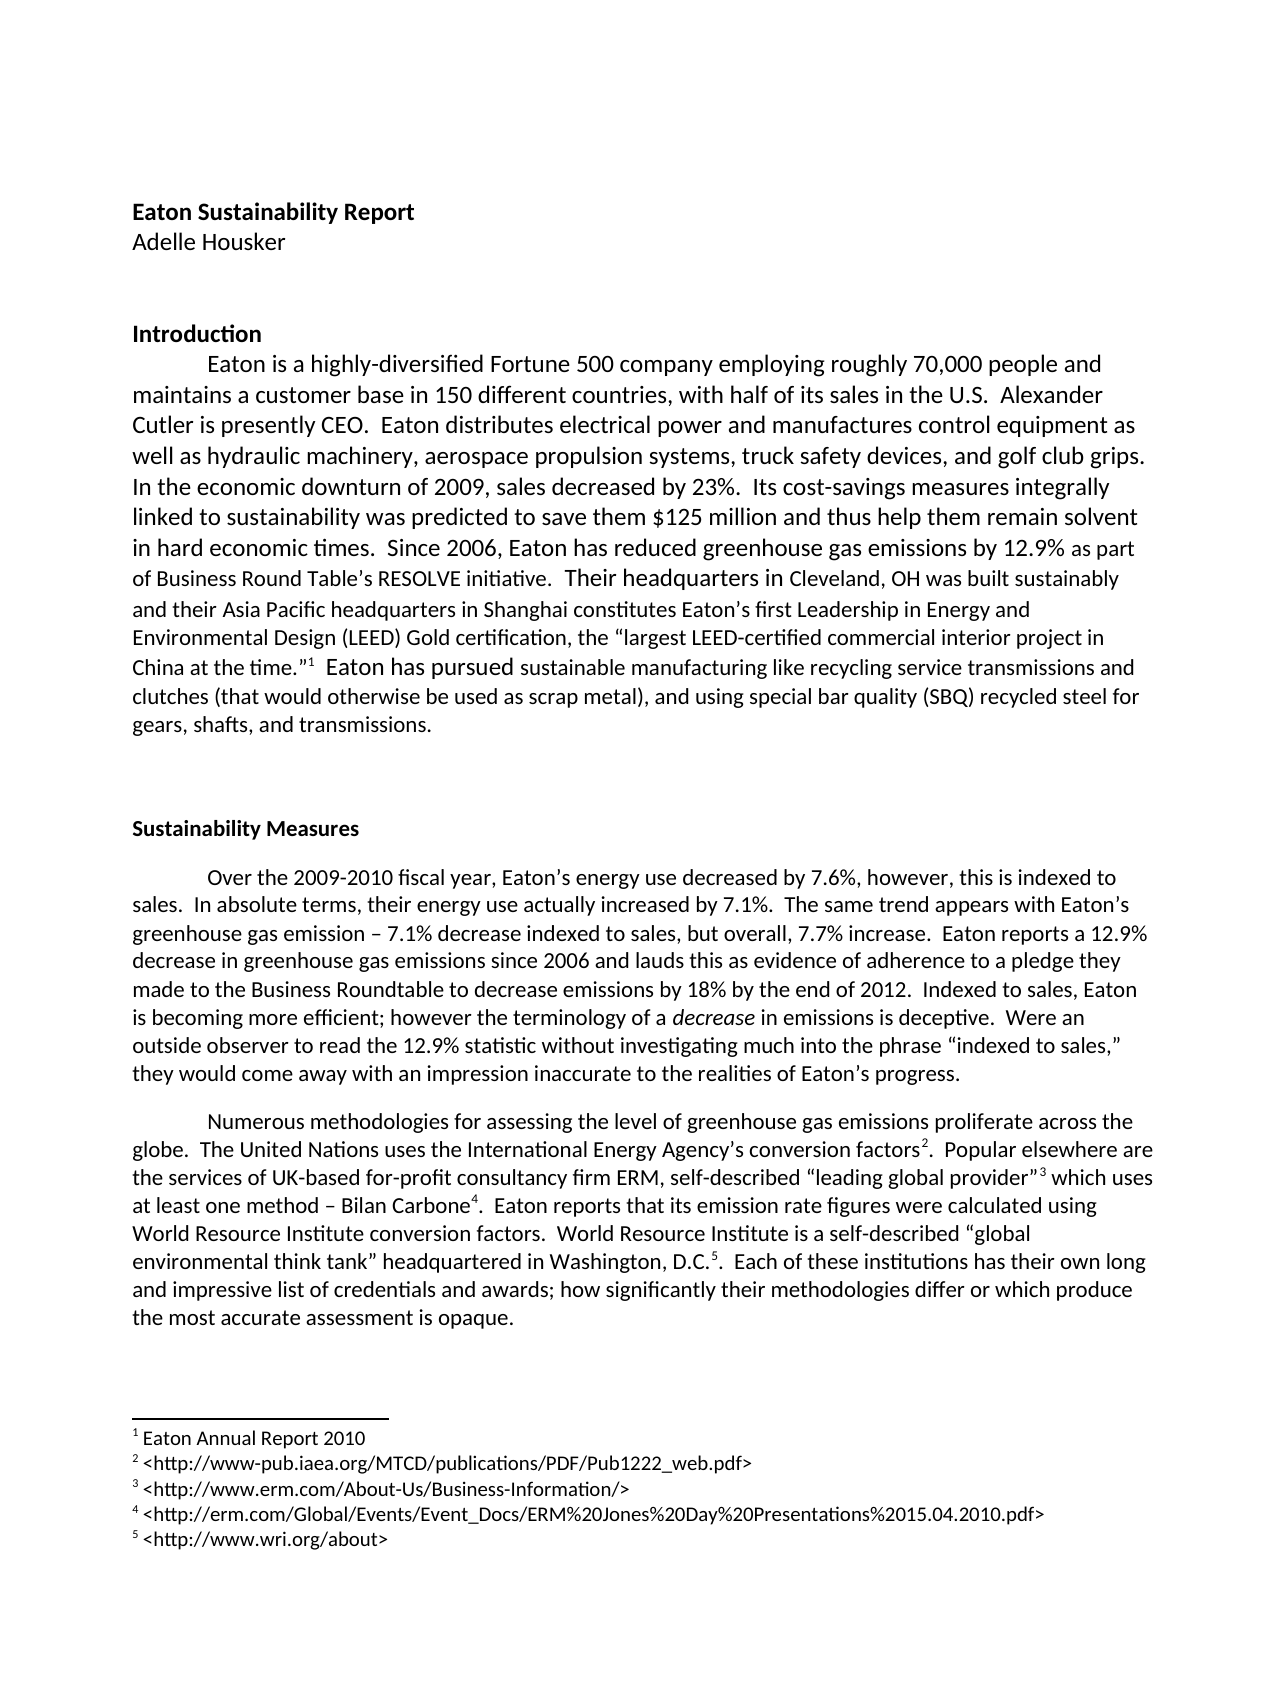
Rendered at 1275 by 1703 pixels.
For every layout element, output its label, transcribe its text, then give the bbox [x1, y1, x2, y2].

text Introduction [132, 318, 1158, 349]
text Numerous methodologies for assessing the level of greenhouse gas emissions proliferate across the globe. The United Nations uses the International Energy Agency’s conversion factors. Popular elsewhere are the services of UK-based for-profit consultancy firm ERM, self-described “leading global provider” which uses at least one method – Bilan Carbone. Eaton reports that its emission rate figures were calculated using World Resource Institute conversion factors. World Resource Institute is a self-described “global environmental think tank” headquartered in Washington, D.C.. Each of these institutions has their own long and impressive list of credentials and awards; how significantly their methodologies differ or which produce the most accurate assessment is opaque. [132, 1107, 1158, 1331]
text Sustainability Measures [132, 814, 1158, 842]
text Adelle Housker [132, 227, 1158, 257]
text Eaton is a highly-diversified Fortune 500 company employing roughly 70,000 people and maintains a customer base in 150 different countries, with half of its sales in the U.S. Alexander Cutler is presently CEO. Eaton distributes electrical power and manufactures control equipment as well as hydraulic machinery, aerospace propulsion systems, truck safety devices, and golf club grips. In the economic downturn of 2009, sales decreased by 23%. Its cost-savings measures integrally linked to sustainability was predicted to save them $125 million and thus help them remain solvent in hard economic times. Since 2006, Eaton has reduced greenhouse gas emissions by 12.9% as part of Business Round Table’s RESOLVE initiative. Their headquarters in Cleveland, OH was built sustainably and their Asia Pacific headquarters in Shanghai constitutes Eaton’s first Leadership in Energy and Environmental Design (LEED) Gold certification, the “largest LEED-certified commercial interior project in China at the time.” Eaton has pursued sustainable manufacturing like recycling service transmissions and clutches (that would otherwise be used as scrap metal), and using special bar quality (SBQ) recycled steel for gears, shafts, and transmissions. [132, 349, 1158, 738]
text Eaton Sustainability Report [132, 196, 1158, 227]
text Over the 2009-2010 fiscal year, Eaton’s energy use decreased by 7.6%, however, this is indexed to sales. In absolute terms, their energy use actually increased by 7.1%. The same trend appears with Eaton’s greenhouse gas emission – 7.1% decrease indexed to sales, but overall, 7.7% increase. Eaton reports a 12.9% decrease in greenhouse gas emissions since 2006 and lauds this as evidence of adherence to a pledge they made to the Business Roundtable to decrease emissions by 18% by the end of 2012. Indexed to sales, Eaton is becoming more efficient; however the terminology of a decrease in emissions is deceptive. Were an outside observer to read the 12.9% statistic without investigating much into the phrase “indexed to sales,” they would come away with an impression inaccurate to the realities of Eaton’s progress. [132, 863, 1158, 1087]
